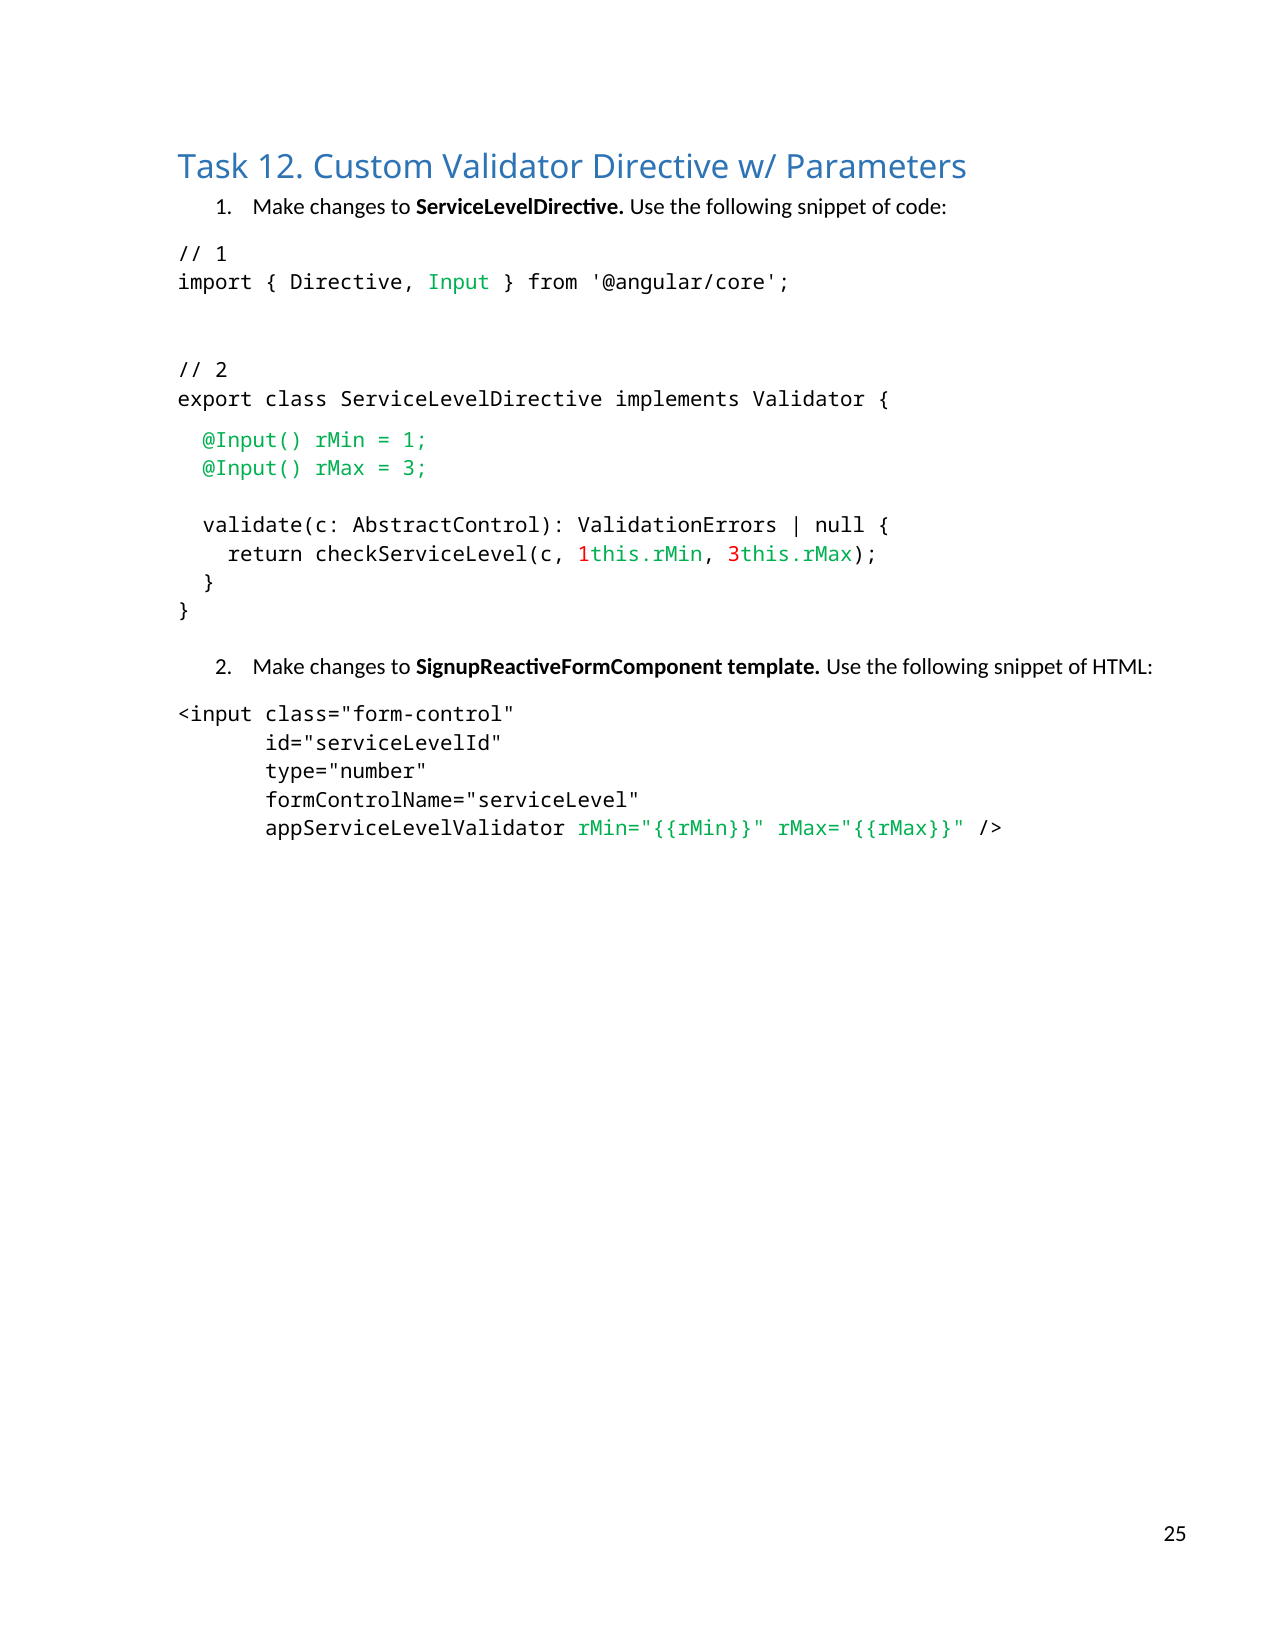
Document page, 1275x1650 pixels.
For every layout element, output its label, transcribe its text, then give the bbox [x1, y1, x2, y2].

text validate(c: AbstractControl): ValidationErrors | null { [177, 510, 1186, 539]
text // 1 [177, 239, 1186, 267]
text import { Directive, Input } from '@angular/core'; [177, 267, 1186, 296]
subtitle Task 12. Custom Validator Directive w/ Parameters [177, 143, 1186, 188]
text @Input() rMin = 1; [177, 425, 1186, 453]
text formControlName="serviceLevel" [177, 785, 1186, 813]
text return checkServiceLevel(c, 1this.rMin, 3this.rMax); [177, 539, 1186, 567]
text appServiceLevelValidator rMin="{{rMin}}" rMax="{{rMax}}" /> [177, 813, 1186, 842]
list Make changes to SignupReactiveFormComponent template. Use the following snippet of HTML: [215, 652, 1186, 681]
text @Input() rMax = 3; [177, 453, 1186, 482]
list Make changes to ServiceLevelDirective. Use the following snippet of code: [215, 192, 1186, 220]
text export class ServiceLevelDirective implements Validator { [177, 384, 1186, 412]
text <input class="form-control" [177, 699, 1186, 728]
text // 2 [177, 356, 1186, 384]
text } [177, 596, 1186, 624]
text } [177, 567, 1186, 596]
text id="serviceLevelId" [177, 728, 1186, 756]
text type="number" [177, 756, 1186, 785]
